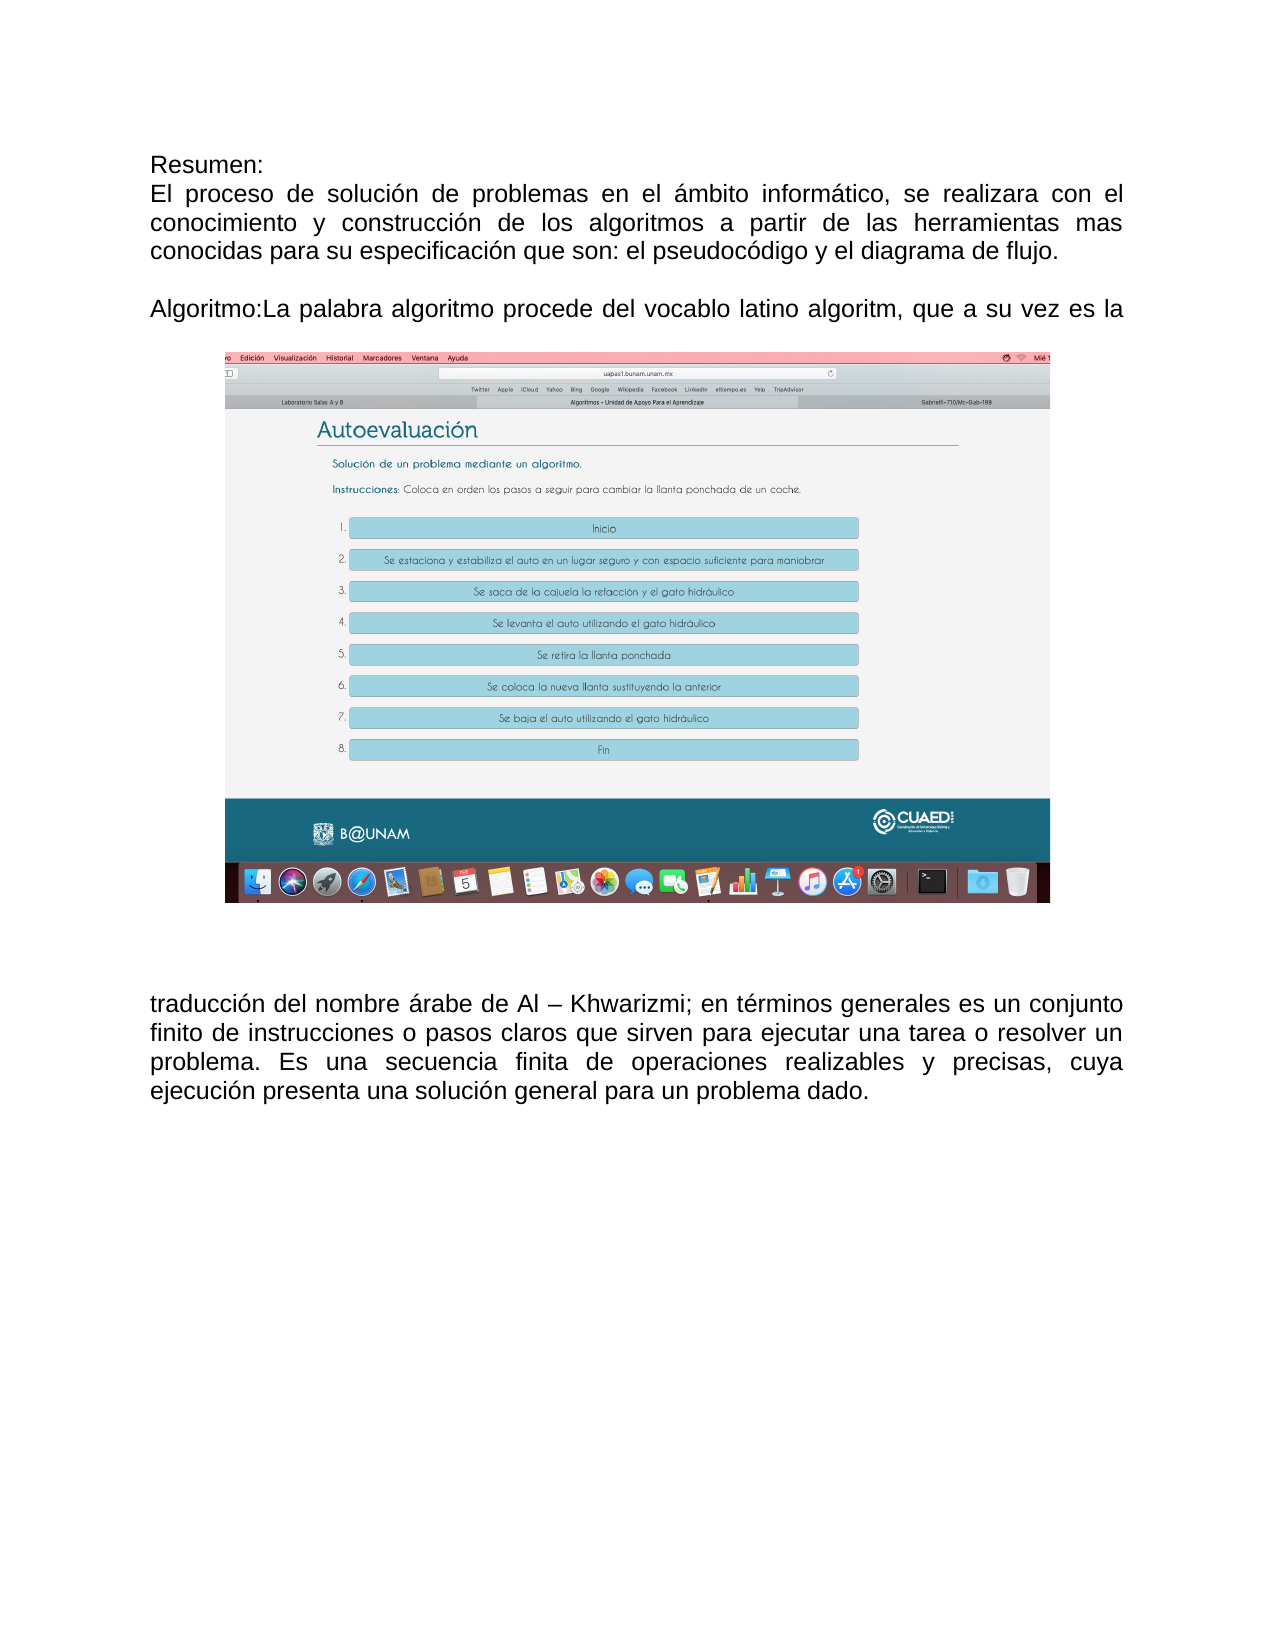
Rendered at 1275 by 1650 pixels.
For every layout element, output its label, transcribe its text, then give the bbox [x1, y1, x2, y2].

text Resumen: [150, 150, 1125, 179]
text El proceso de solución de problemas en el ámbito informático, se realizara con el conocimiento y construcción de los algoritmos a partir de las herramientas mas conocidas para su especificación que son: el pseudocódigo y el diagrama de flujo. [150, 179, 1125, 265]
picture [225, 352, 1050, 903]
